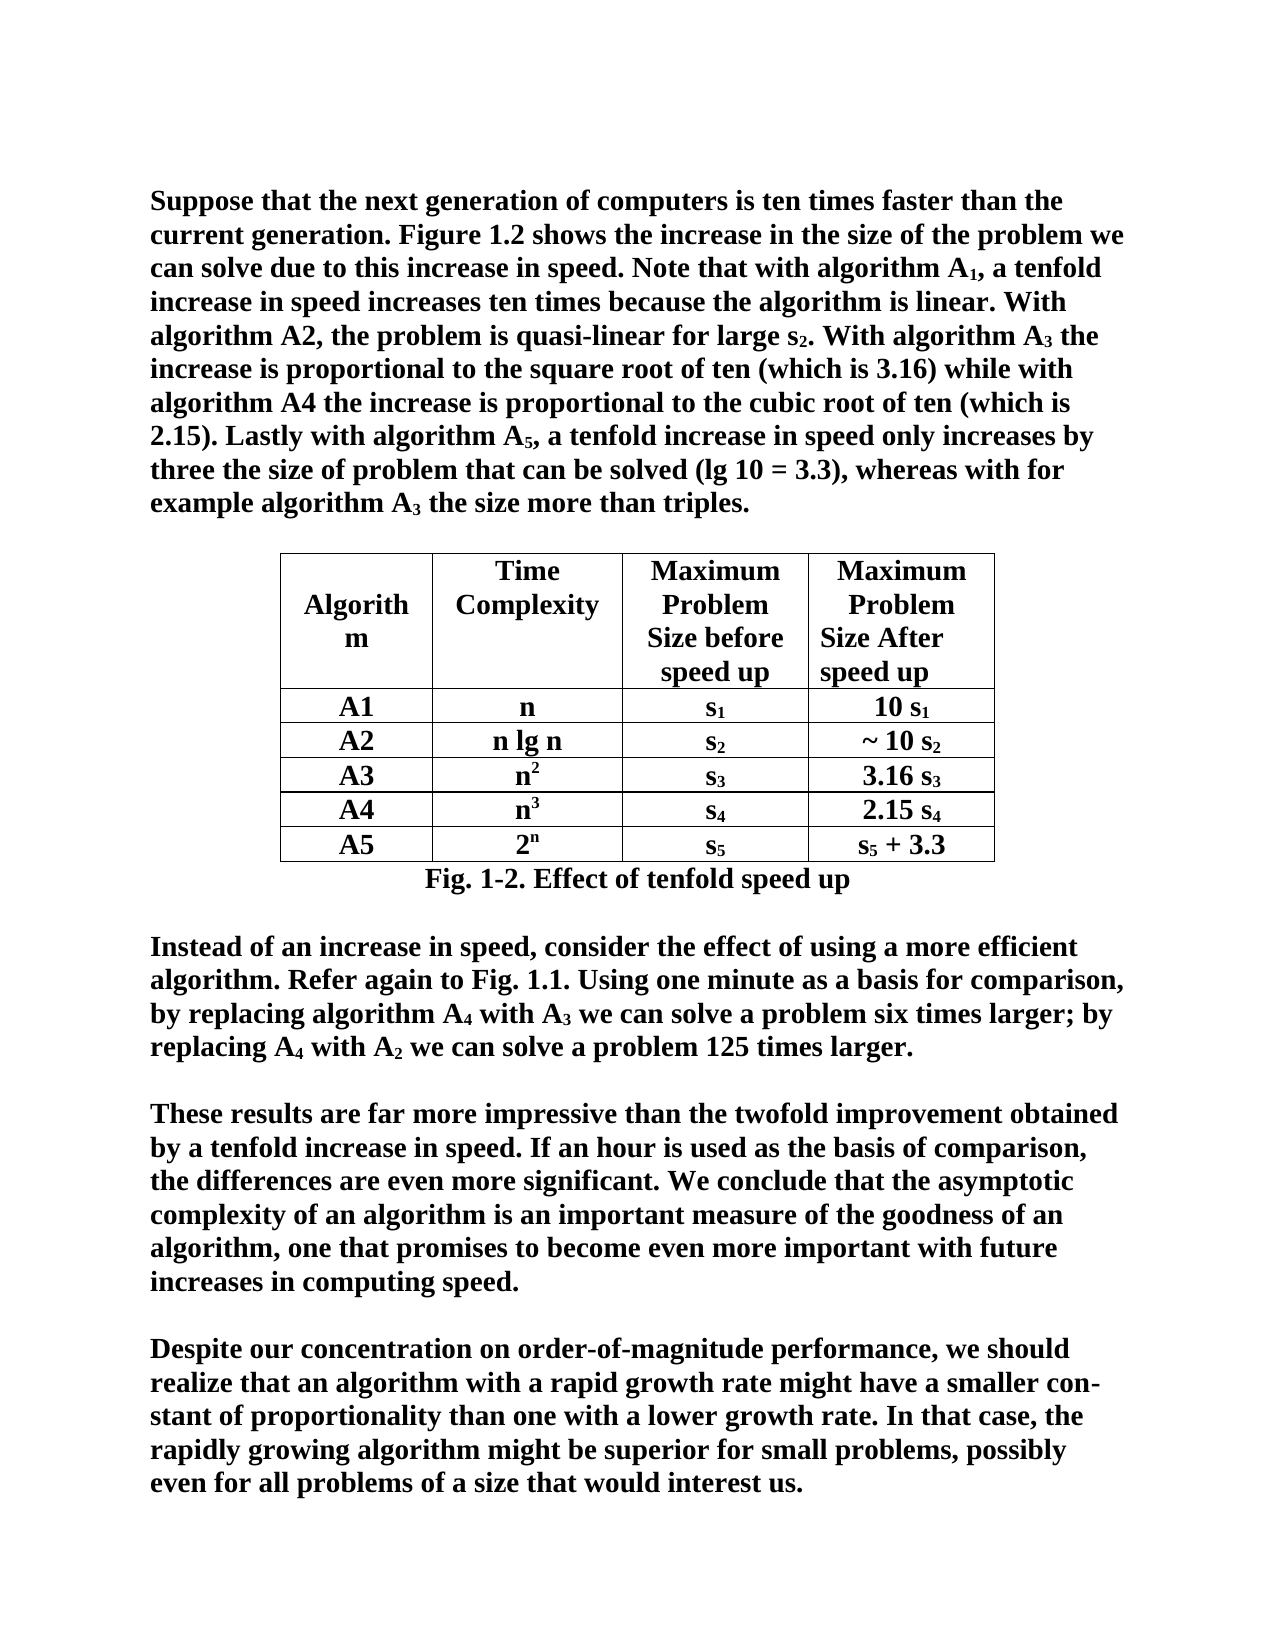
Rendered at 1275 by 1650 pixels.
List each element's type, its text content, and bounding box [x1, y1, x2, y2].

text Fig. 1-2. Effect of tenfold speed up [150, 862, 1125, 895]
table_header Maximum Problem Size After speed up [809, 554, 994, 688]
table_cell 3.16 s3 [809, 758, 994, 791]
table_cell A1 [281, 689, 432, 722]
table_cell s1 [623, 689, 808, 722]
table_cell s4 [623, 793, 808, 826]
table_cell s5 + 3.3 [809, 827, 994, 861]
text Instead of an increase in speed, consider the effect of using a more efficient algorithm. Refer again to Fig. 1.1. Using one minute as a basis for comparison, by replacing algorithm A4 with A3 we can solve a problem six times larger; by replacing A4 with A2 we can solve a problem 125 times larger. [150, 929, 1125, 1063]
table_cell A5 [281, 827, 432, 861]
text Despite our concentration on order-of-magnitude performance, we should realize that an algorithm with a rapid growth rate might have a smaller constant of proportionality than one with a lower growth rate. In that case, the rapidly growing algorithm might be superior for small problems, possibly even for all problems of a size that would interest us. [150, 1331, 1125, 1499]
table_cell 10 s1 [809, 689, 994, 722]
table_cell ~ 10 s2 [809, 723, 994, 757]
table_cell n [433, 689, 622, 722]
text Suppose that the next generation of computers is ten times faster than the current generation. Figure 1.2 shows the increase in the size of the problem we can solve due to this increase in speed. Note that with algorithm A1, a tenfold increase in speed increases ten times because the algorithm is linear. With algorithm A2, the problem is quasi-linear for large s2. With algorithm A3 the increase is proportional to the square root of ten (which is 3.16) while with algorithm A4 the increase is proportional to the cubic root of ten (which is 2.15). Lastly with algorithm A5, a tenfold increase in speed only increases by three the size of problem that can be solved (lg 10 = 3.3), whereas with for example algorithm A3 the size more than triples. [150, 183, 1125, 519]
table_cell A2 [281, 723, 432, 757]
table_cell 2.15 s4 [809, 793, 994, 826]
table_cell 2n [433, 827, 622, 861]
table_cell s5 [623, 827, 808, 861]
table_header Maximum Problem Size before speed up [623, 554, 808, 688]
table_cell n3 [433, 793, 622, 826]
table_cell n2 [433, 758, 622, 791]
table_cell n lg n [433, 723, 622, 757]
table_cell s3 [623, 758, 808, 791]
text These results are far more impressive than the twofold improvement obtained by a tenfold increase in speed. If an hour is used as the basis of comparison, the differences are even more significant. We conclude that the asymptotic complexity of an algorithm is an important measure of the goodness of an algorithm, one that promises to become even more important with future increases in computing speed. [150, 1096, 1125, 1298]
table_header Algorithm [281, 554, 432, 688]
table_cell s2 [623, 723, 808, 757]
table_cell A3 [281, 758, 432, 791]
table_cell A4 [281, 793, 432, 826]
table_header Time Complexity [433, 554, 622, 688]
